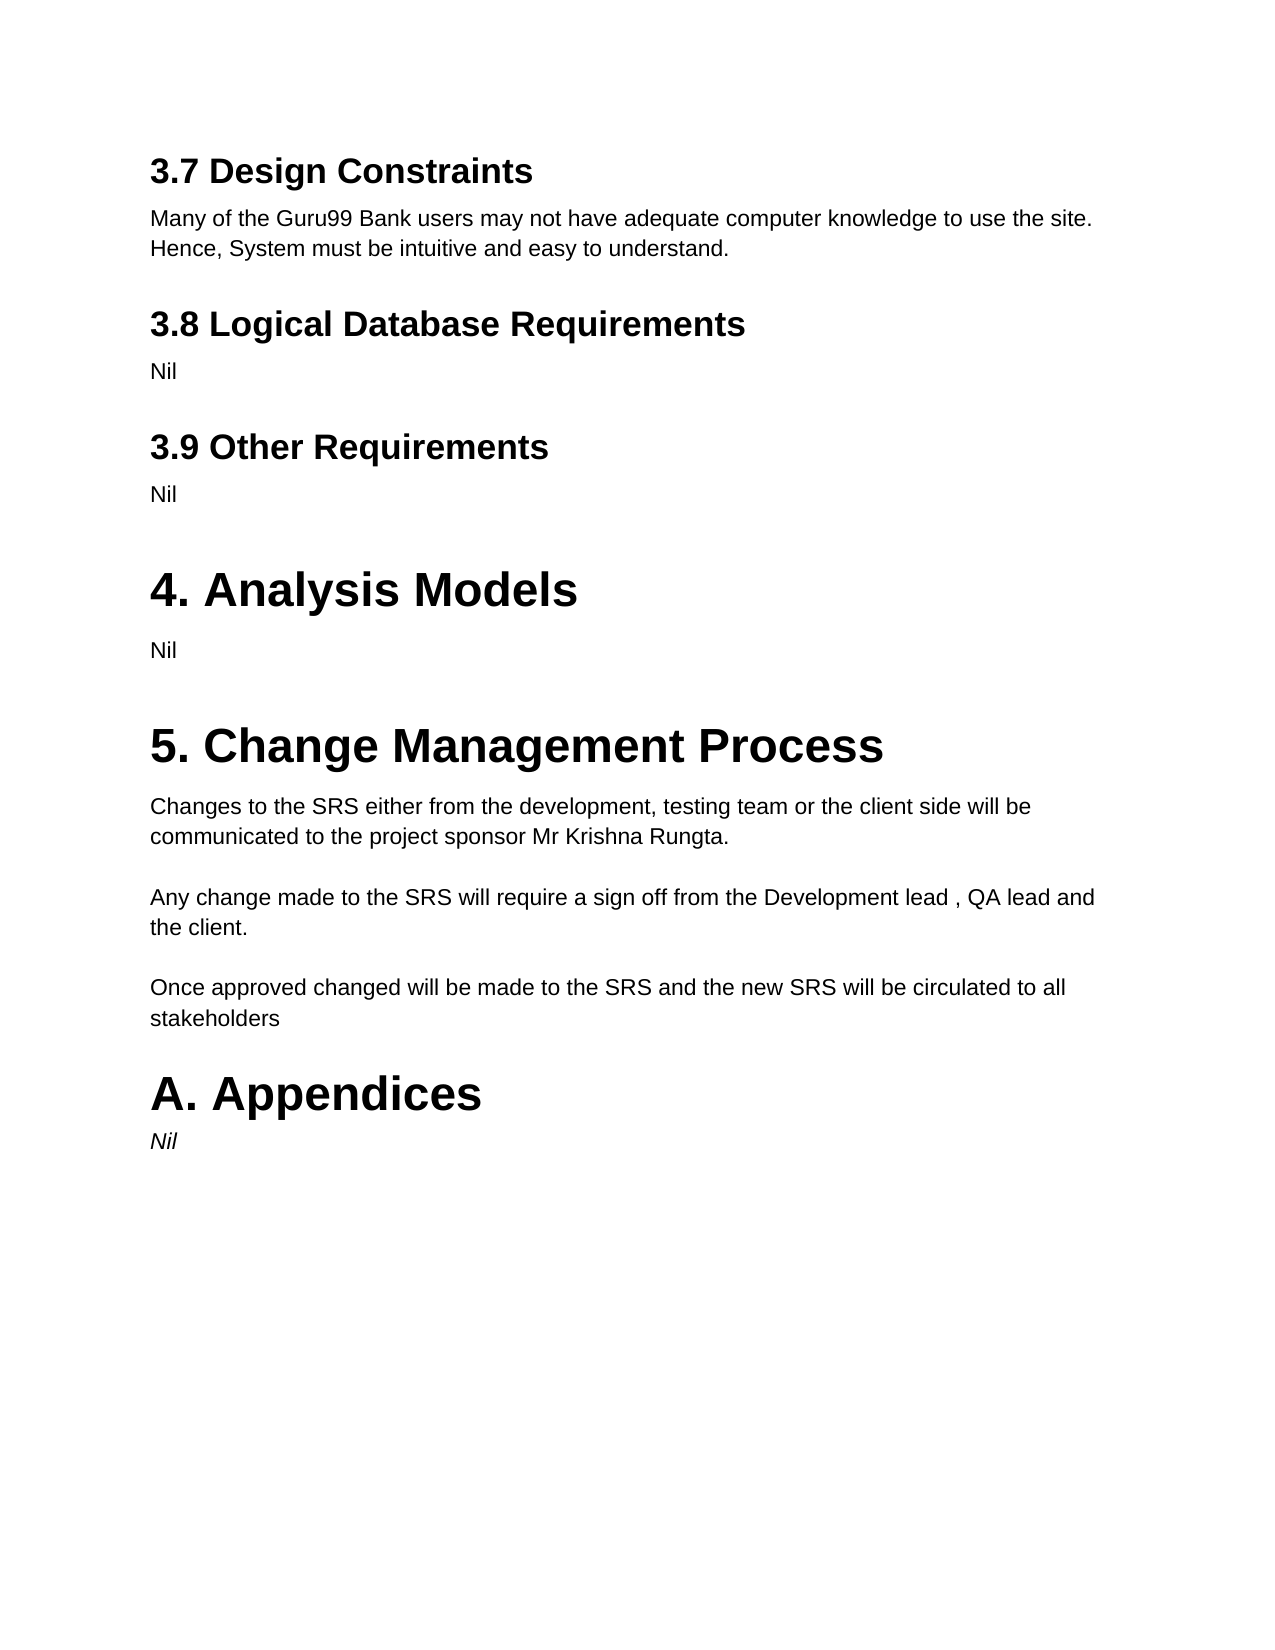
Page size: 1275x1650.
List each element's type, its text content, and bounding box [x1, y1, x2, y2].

text Nil [150, 637, 1125, 663]
text Nil [150, 1128, 1125, 1154]
text A. Appendices [150, 1065, 1125, 1120]
text Changes to the SRS either from the development, testing team or the client side will be communicated to the project sponsor Mr Krishna Rungta. [150, 793, 1125, 849]
subtitle 4. Analysis Models [150, 561, 1125, 616]
subtitle 3.8 Logical Database Requirements [150, 303, 1125, 344]
text Nil [150, 481, 1125, 507]
subtitle 3.9 Other Requirements [150, 426, 1125, 467]
text Any change made to the SRS will require a sign off from the Development lead , QA lead and the client. [150, 884, 1125, 940]
text Once approved changed will be made to the SRS and the new SRS will be circulated to all stakeholders [150, 974, 1125, 1031]
text Many of the Guru99 Bank users may not have adequate computer knowledge to use the site. Hence, System must be intuitive and easy to understand. [150, 205, 1125, 262]
text Nil [150, 358, 1125, 384]
subtitle 3.7 Design Constraints [150, 150, 1125, 191]
subtitle 5. Change Management Process [150, 717, 1125, 772]
